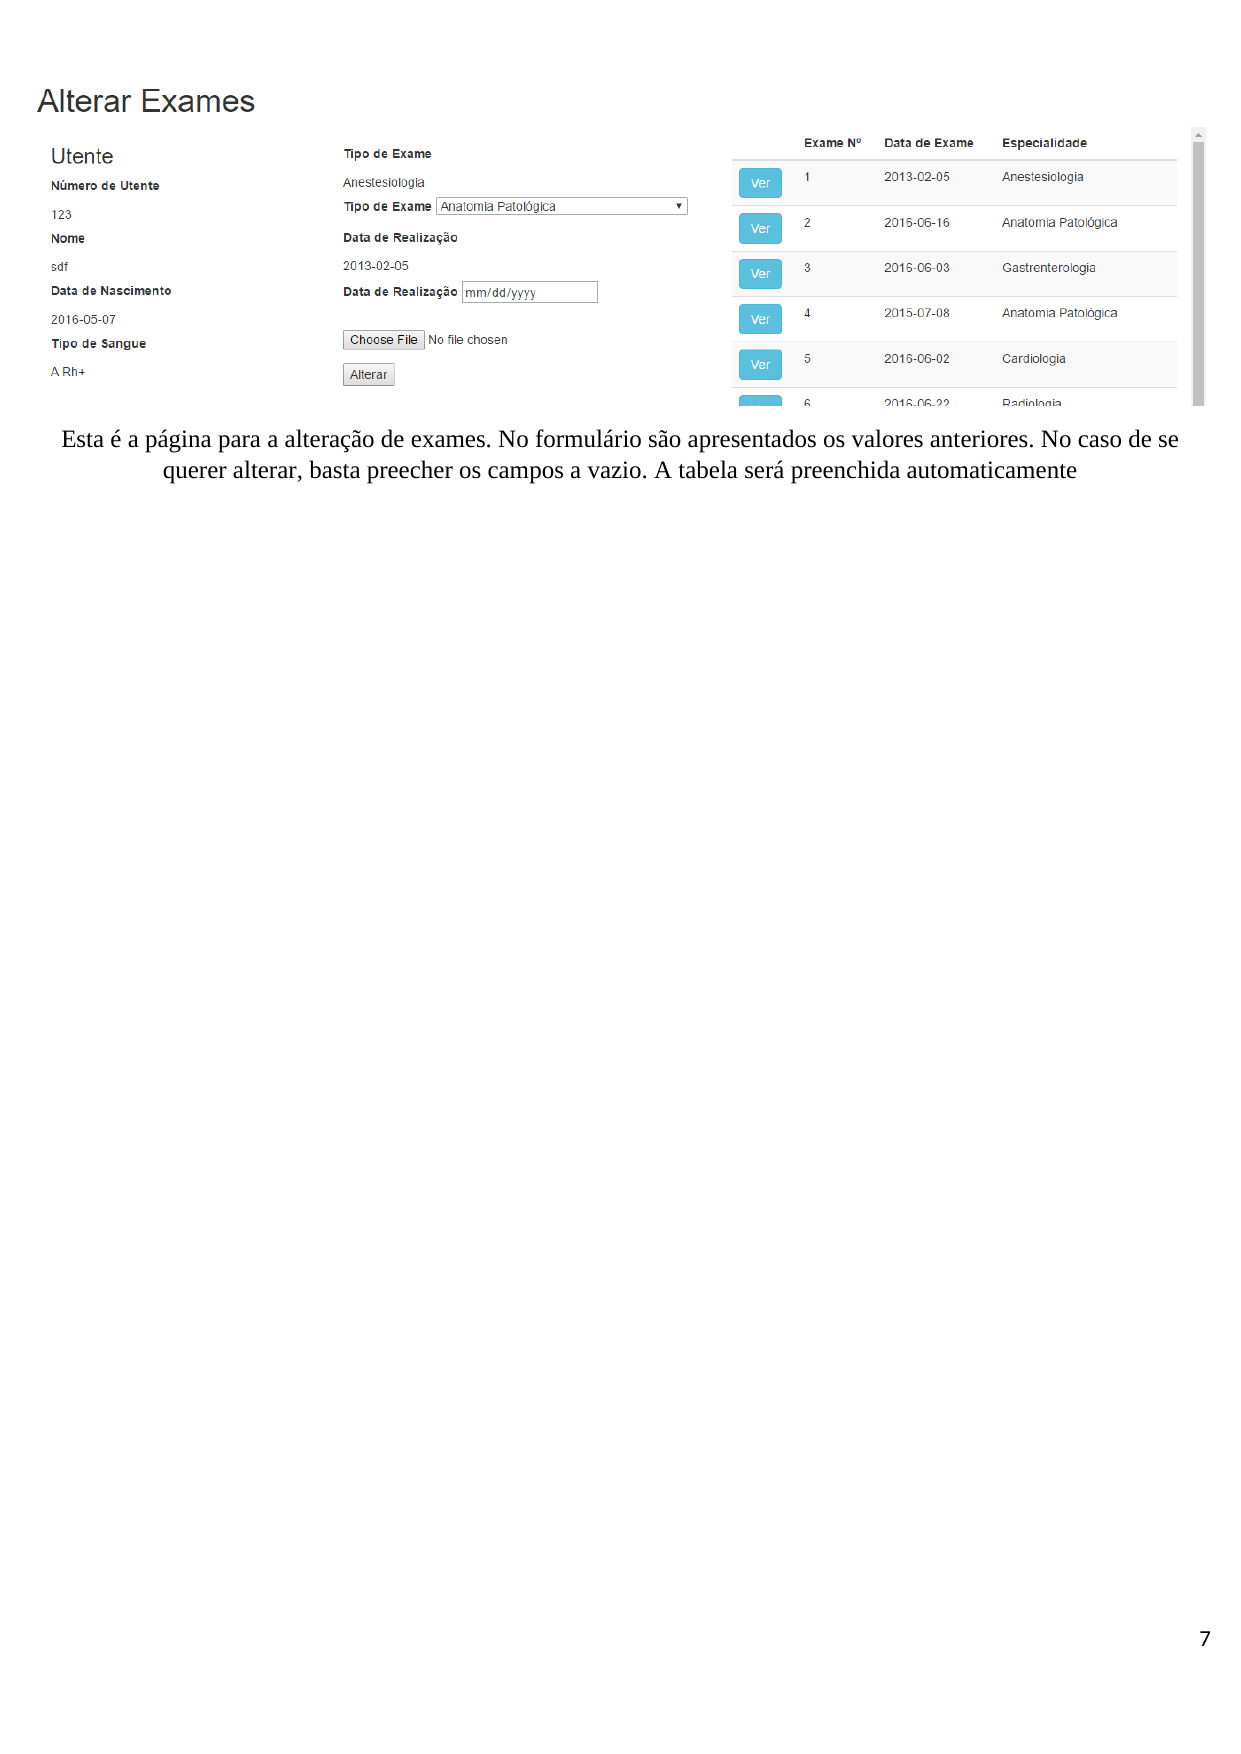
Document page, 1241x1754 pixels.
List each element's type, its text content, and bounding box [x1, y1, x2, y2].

text Esta é a página para a alteração de exames. No formulário são apresentados os valores anteriores. No caso de se querer alterar, basta preecher os campos a vazio. A tabela será preenchida automaticamente [29, 424, 1211, 484]
picture [29, 75, 1211, 406]
